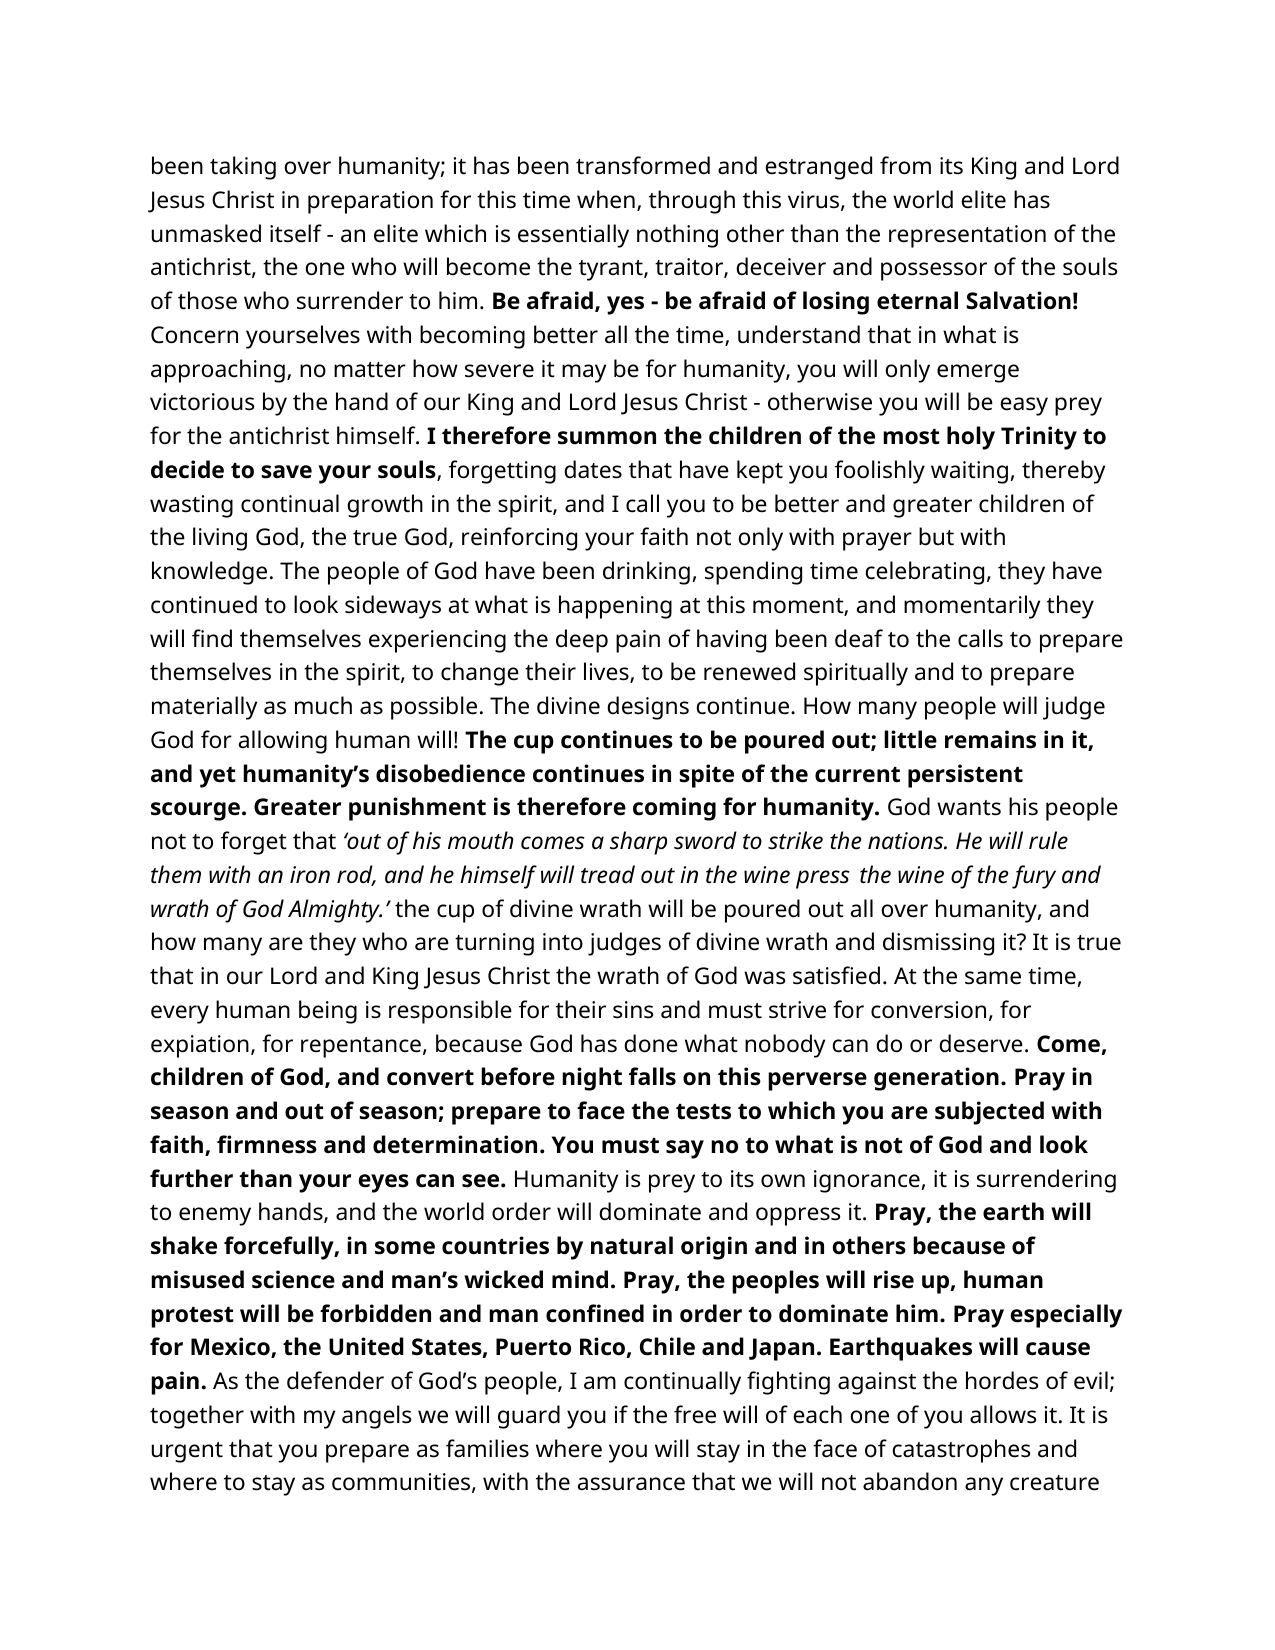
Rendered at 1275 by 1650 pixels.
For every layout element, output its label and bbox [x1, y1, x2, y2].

text [150, 150, 1125, 1497]
